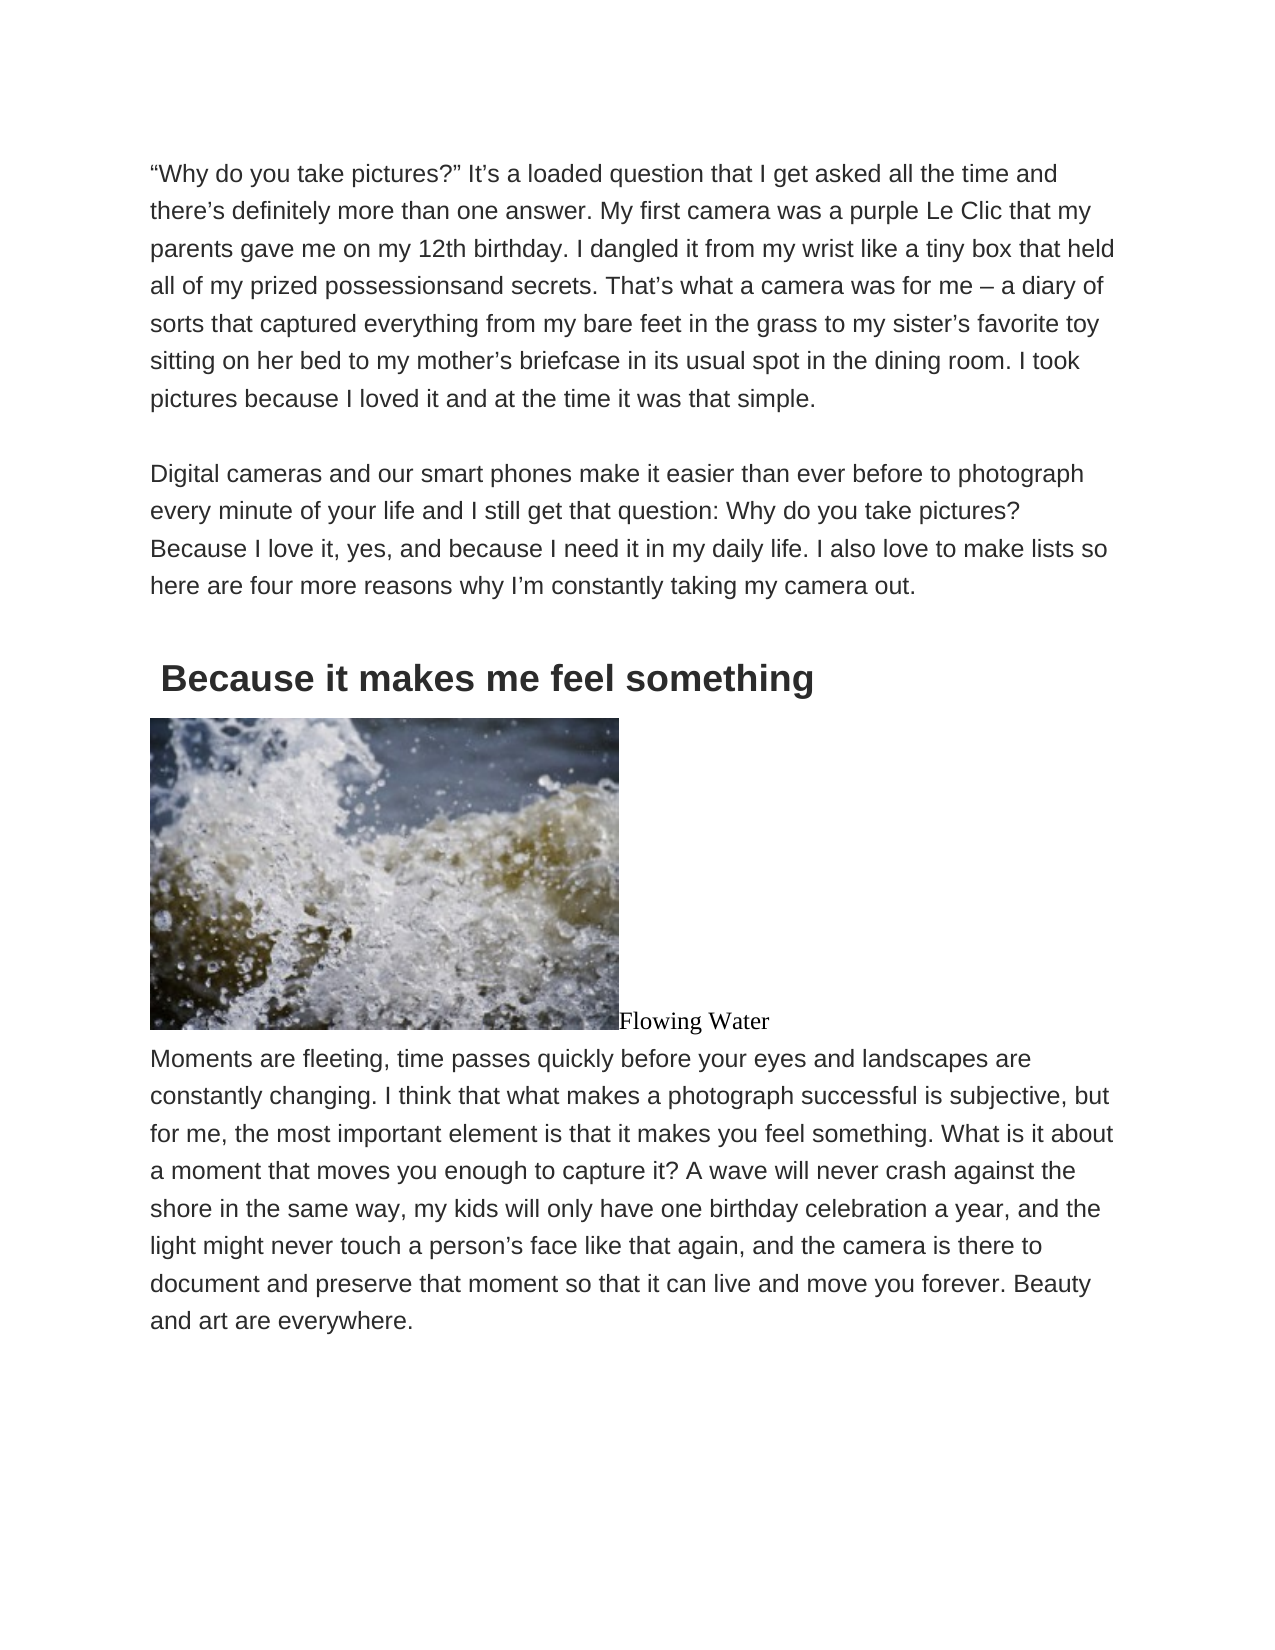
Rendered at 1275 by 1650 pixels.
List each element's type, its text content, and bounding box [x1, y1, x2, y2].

picture [150, 718, 619, 1030]
text Because it makes me feel something [150, 656, 1125, 699]
text “Why do you take pictures?” It’s a loaded question that I get asked all the time and there’s definitely more than one answer. My first camera was a purple Le Clic that my parents gave me on my 12th birthday. I dangled it from my wrist like a tiny box that held all of my prized possessionsand secrets. That’s what a camera was for me – a diary of sorts that captured everything from my bare feet in the grass to my sister’s favorite toy sitting on her bed to my mother’s briefcase in its usual spot in the dining room. I took pictures because I loved it and at the time it was that simple. [150, 150, 1125, 412]
text Moments are fleeting, time passes quickly before your eyes and landscapes are constantly changing. I think that what makes a photograph successful is subjective, but for me, the most important element is that it makes you feel something. What is it about a moment that moves you enough to capture it? A wave will never crash against the shore in the same way, my kids will only have one birthday celebration a year, and the light might never touch a person’s face like that again, and the camera is there to document and preserve that moment so that it can live and move you forever. Beauty and art are everywhere. [150, 1035, 1125, 1335]
text Digital cameras and our smart phones make it easier than ever before to photograph every minute of your life and I still get that question: Why do you take pictures? Because I love it, yes, and because I need it in my daily life. I also love to make lists so here are four more reasons why I’m constantly taking my camera out. [150, 450, 1125, 600]
